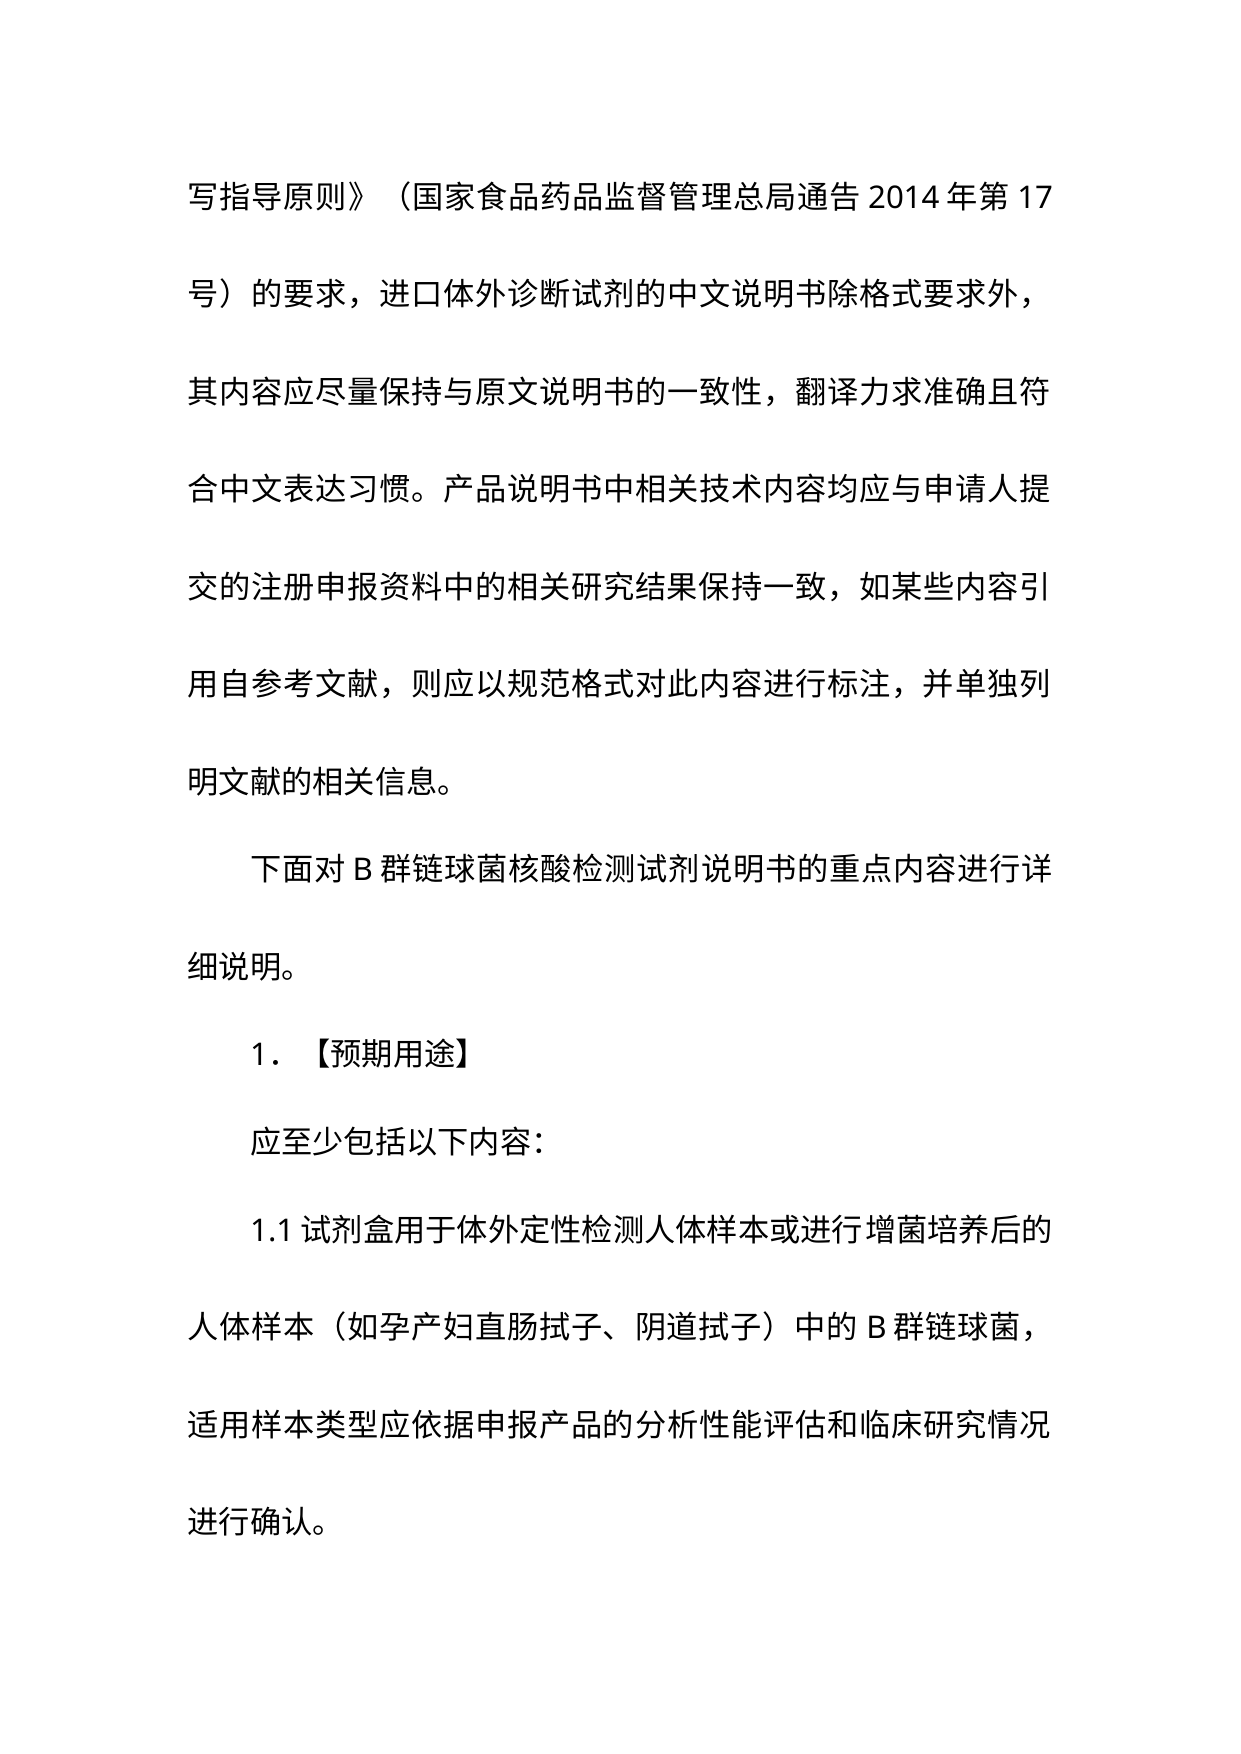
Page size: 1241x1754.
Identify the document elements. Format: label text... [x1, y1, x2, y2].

text 1．【预期用途】 [187, 1020, 1053, 1085]
text 应至少包括以下内容： [187, 1107, 1053, 1172]
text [187, 162, 1053, 812]
text 下面对B群链球菌核酸检测试剂说明书的重点内容进行详细说明。 [187, 834, 1053, 997]
text 1.1试剂盒用于体外定性检测人体样本或进行增菌培养后的人体样本（如孕产妇直肠拭子、阴道拭子）中的B群链球菌，适用样本类型应依据申报产品的分析性能评估和临床研究情况进行确认。 [187, 1195, 1053, 1552]
